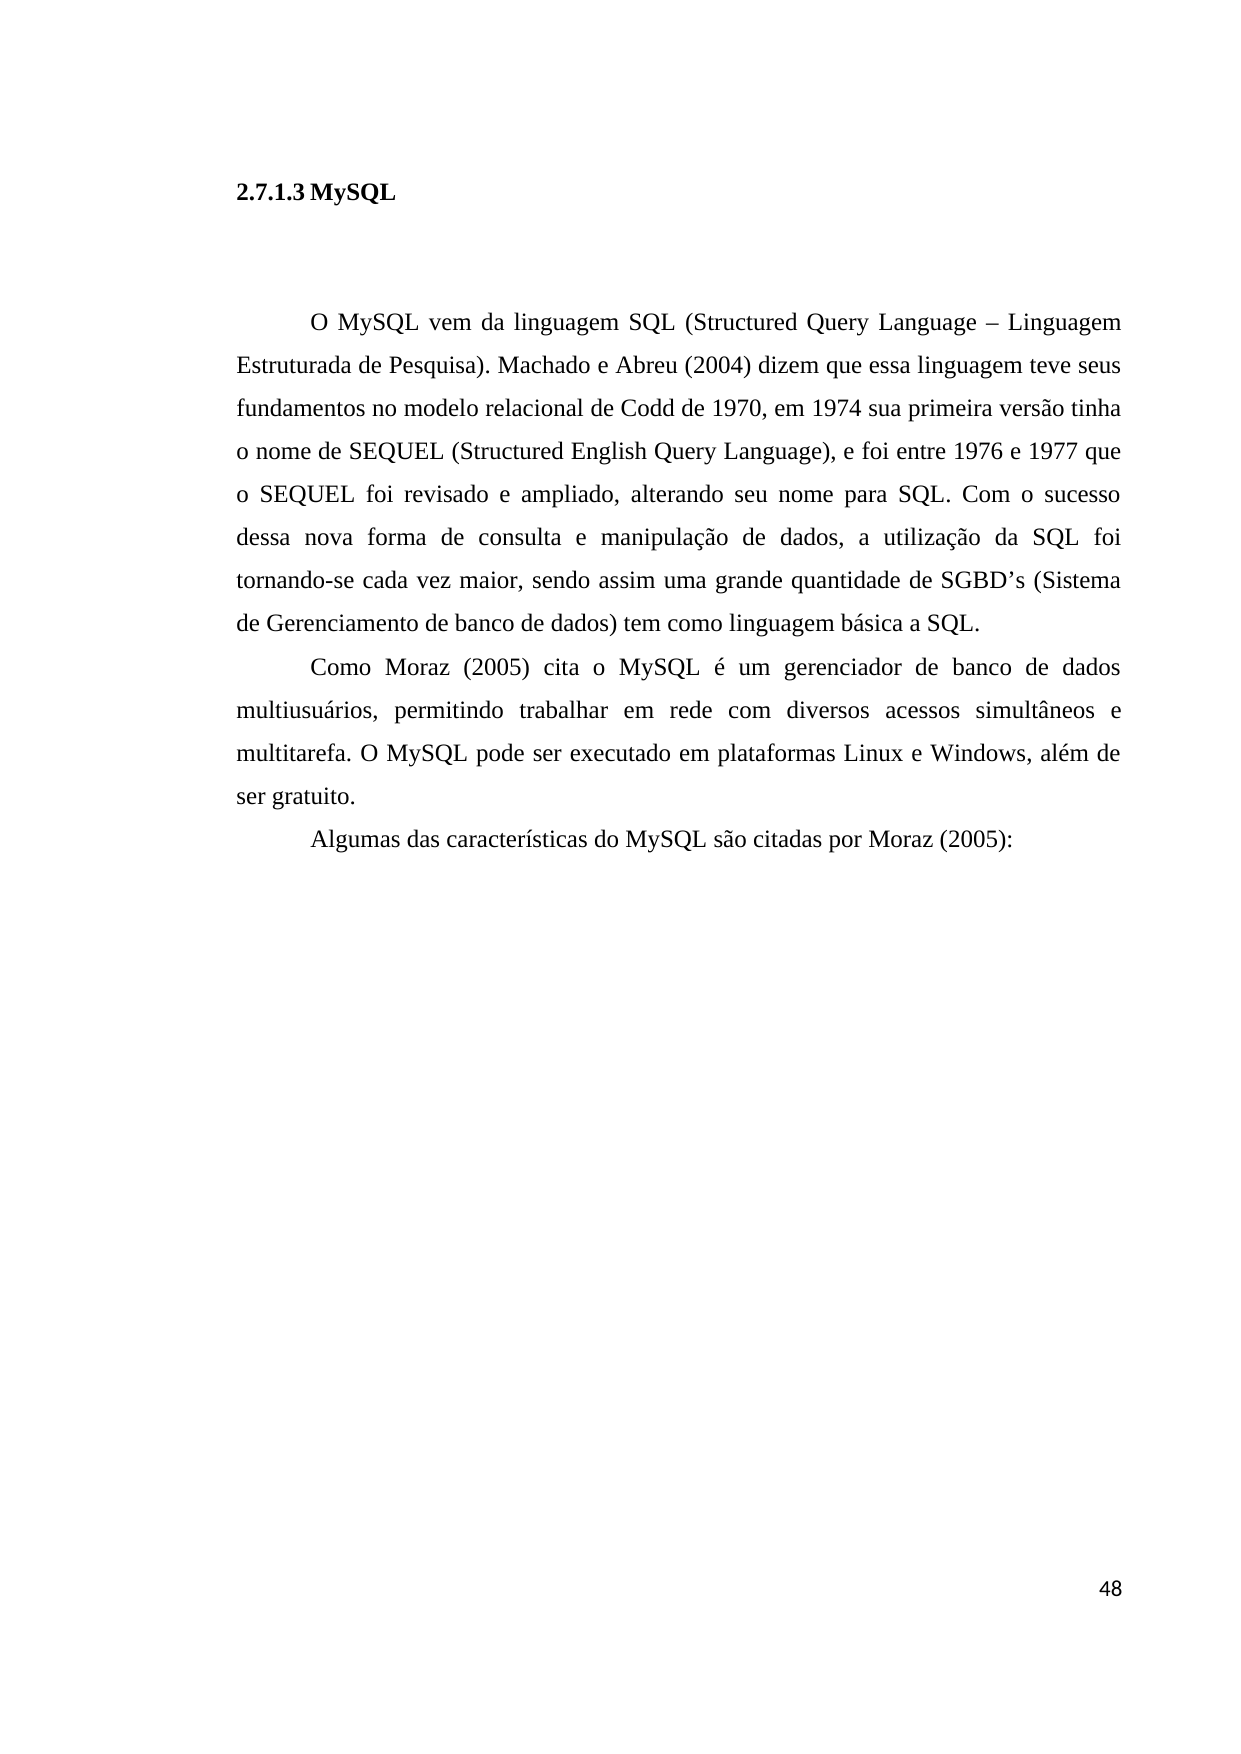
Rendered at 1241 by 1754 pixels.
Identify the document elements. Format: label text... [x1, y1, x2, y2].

text Algumas das características do MySQL são citadas por Moraz (2005): [236, 824, 1122, 853]
text O MySQL vem da linguagem SQL (Structured Query Language – Linguagem Estruturada de Pesquisa). Machado e Abreu (2004) dizem que essa linguagem teve seus fundamentos no modelo relacional de Codd de 1970, em 1974 sua primeira versão tinha o nome de SEQUEL (Structured English Query Language), e foi entre 1976 e 1977 que o SEQUEL foi revisado e ampliado, alterando seu nome para SQL. Com o sucesso dessa nova forma de consulta e manipulação de dados, a utilização da SQL foi tornando-se cada vez maior, sendo assim uma grande quantidade de SGBD’s (Sistema de Gerenciamento de banco de dados) tem como linguagem básica a SQL. [236, 307, 1122, 637]
text Como Moraz (2005) cita o MySQL é um gerenciador de banco de dados multiusuários, permitindo trabalhar em rede com diversos acessos simultâneos e multitarefa. O MySQL pode ser executado em plataformas Linux e Windows, além de ser gratuito. [236, 652, 1122, 810]
subtitle MySQL [236, 177, 1122, 206]
